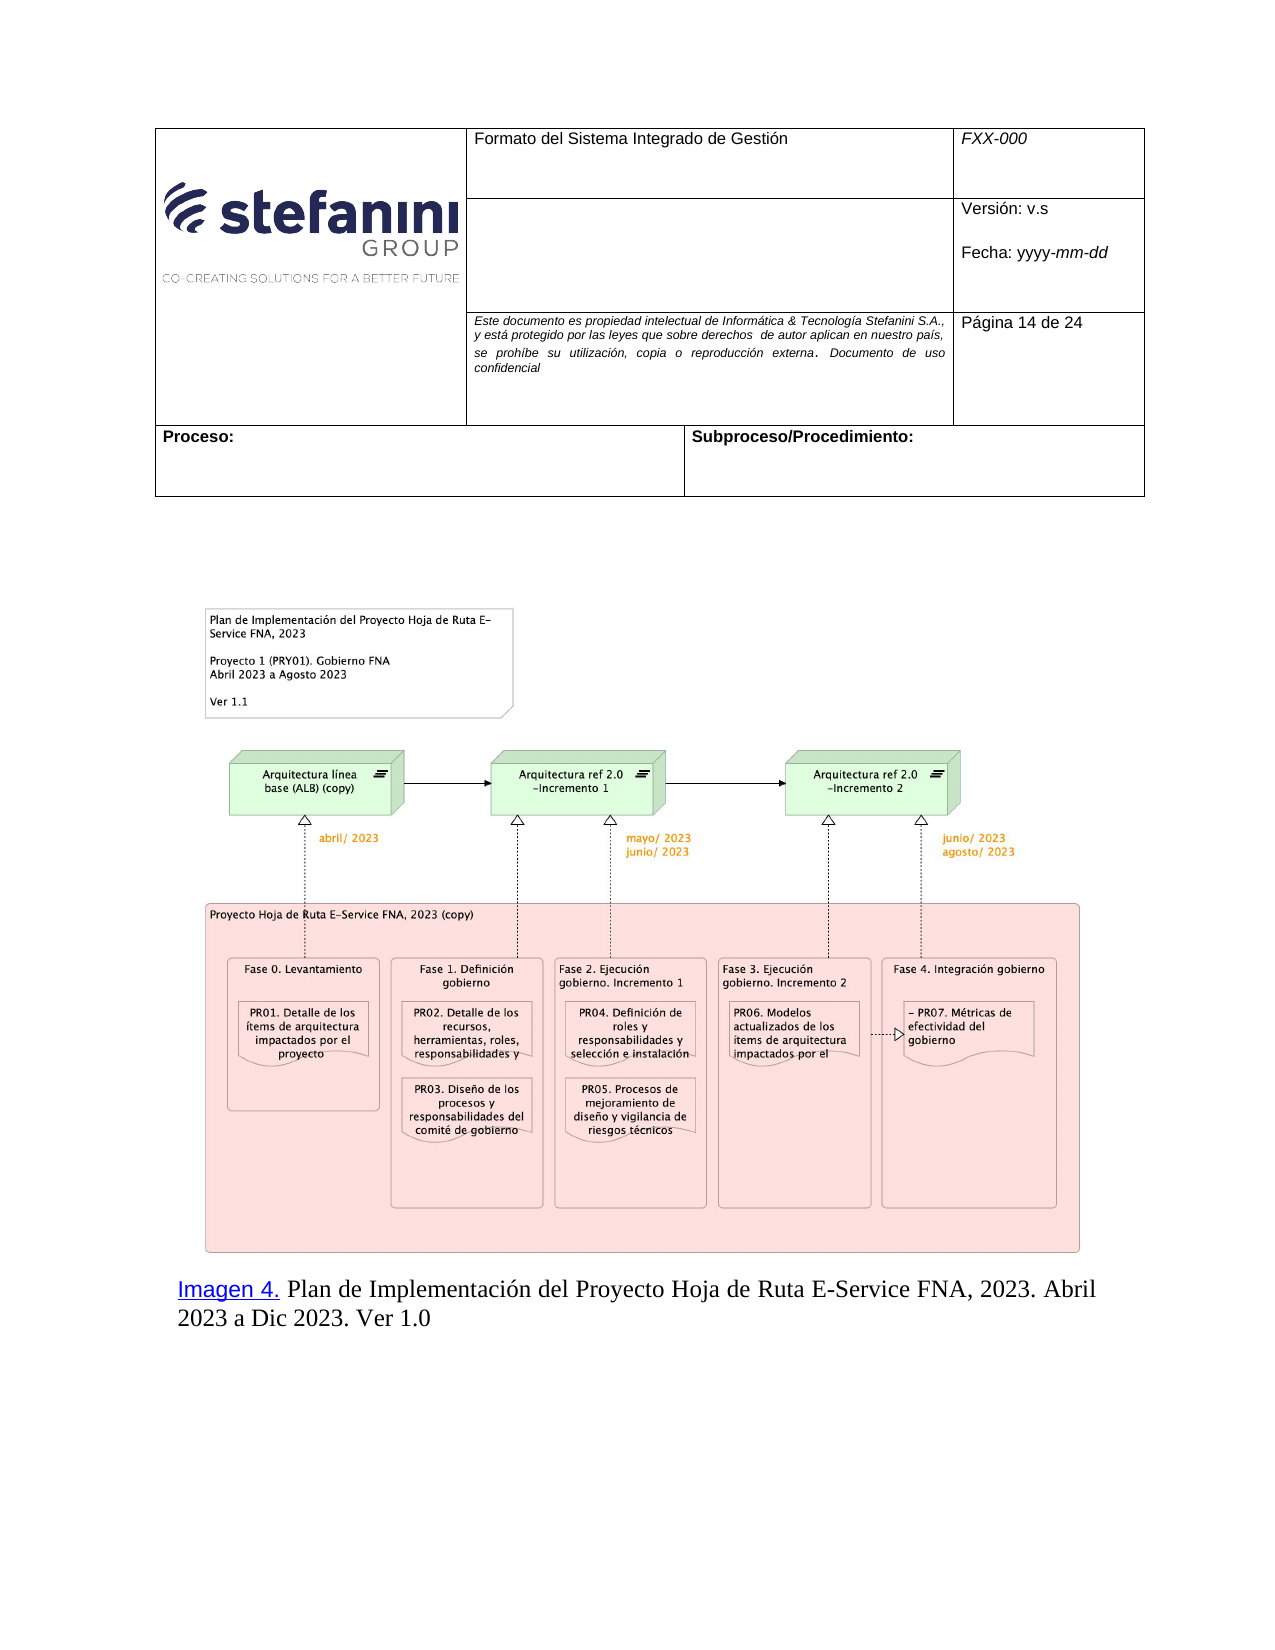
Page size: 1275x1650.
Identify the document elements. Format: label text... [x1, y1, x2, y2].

picture [196, 599, 1115, 1262]
text Imagen 4. Plan de Implementación del Proyecto Hoja de Ruta E-Service FNA, 2023. Abril 2023 a Dic 2023. Ver 1.0 [177, 1274, 1098, 1332]
picture [162, 182, 460, 286]
